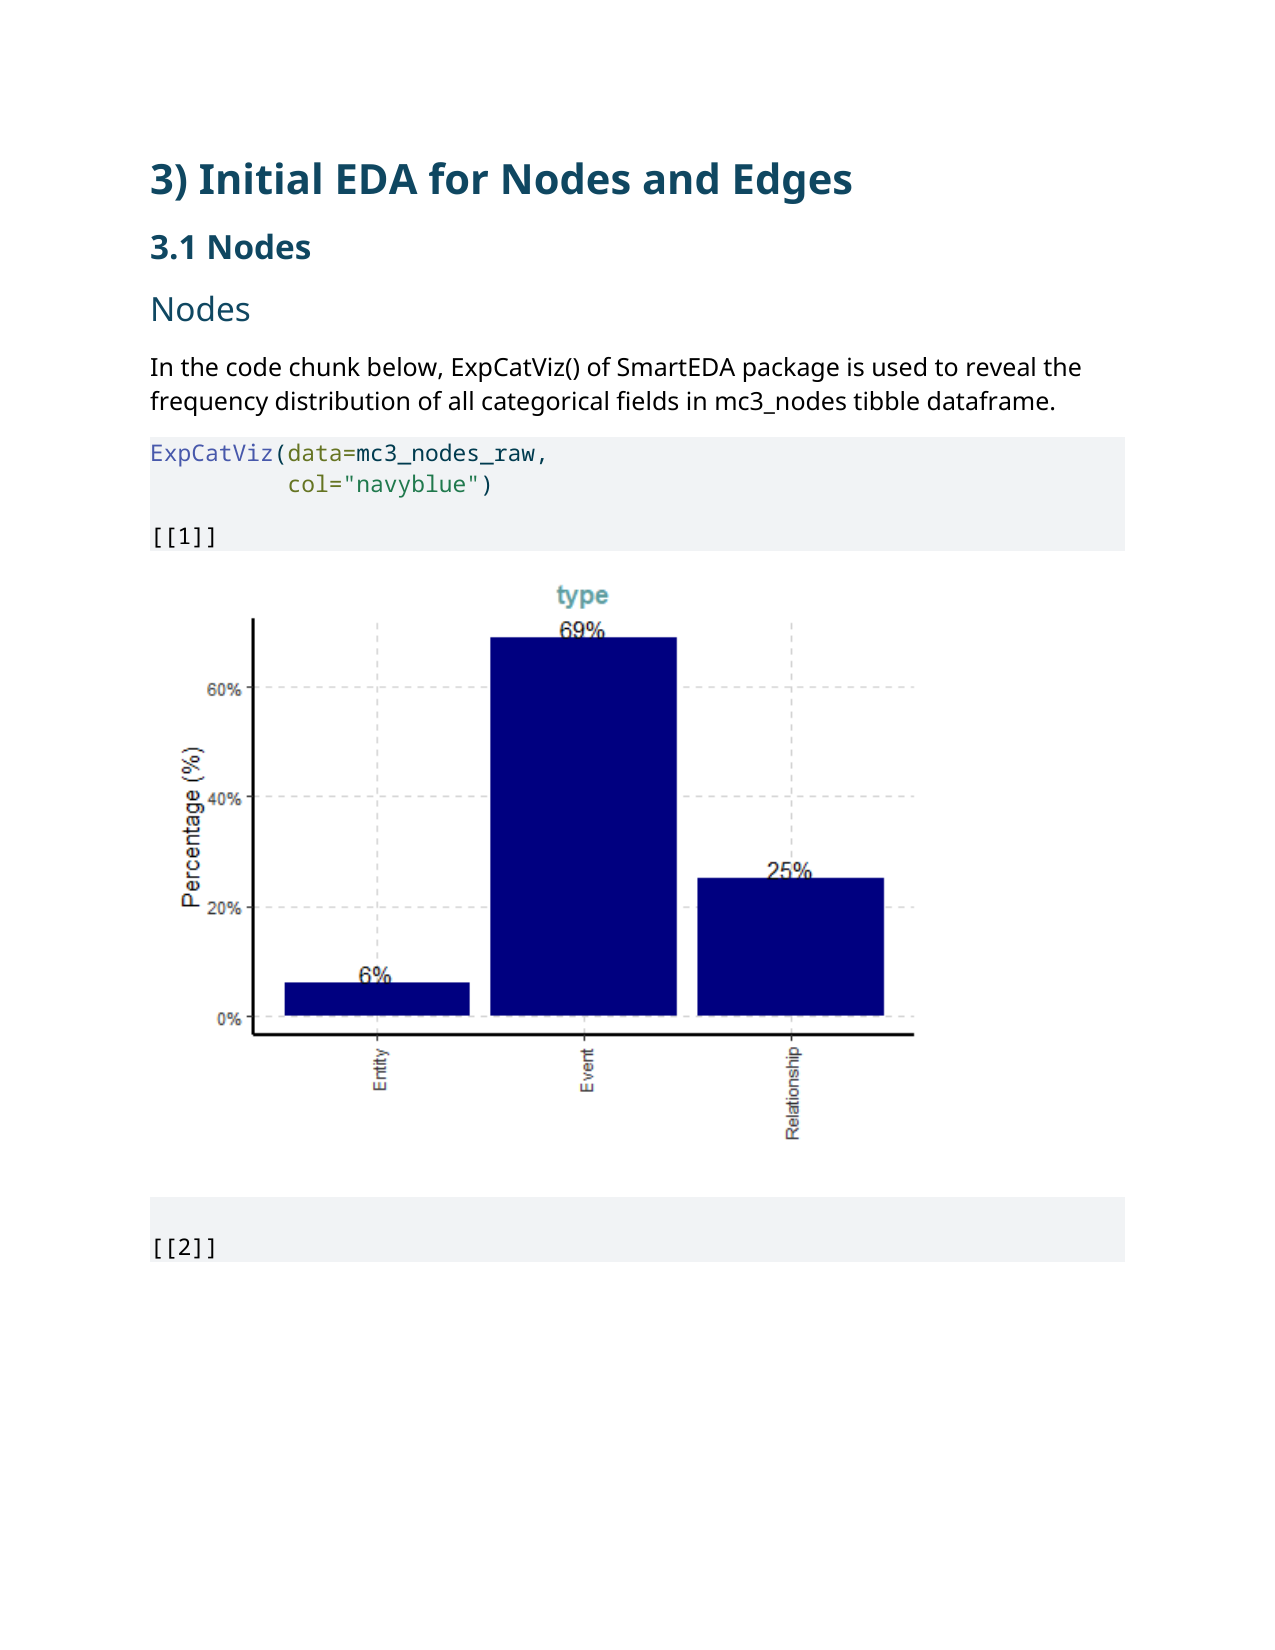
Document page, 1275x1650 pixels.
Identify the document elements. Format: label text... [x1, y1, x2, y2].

subtitle Nodes [150, 286, 1125, 331]
text ExpCatViz(data=mc3_nodes_raw, col="navyblue") [494, 437, 1125, 499]
subtitle 3.1 Nodes [150, 223, 1125, 269]
text In the code chunk below, ExpCatViz() of SmartEDA package is used to reveal the frequency distribution of all categorical fields in mc3_nodes tibble dataframe. [150, 350, 1125, 418]
text [[1]] [150, 520, 1125, 551]
picture [168, 572, 927, 1179]
subtitle 3) Initial EDA for Nodes and Edges [150, 150, 1125, 207]
text [[2]] [150, 1197, 1125, 1262]
